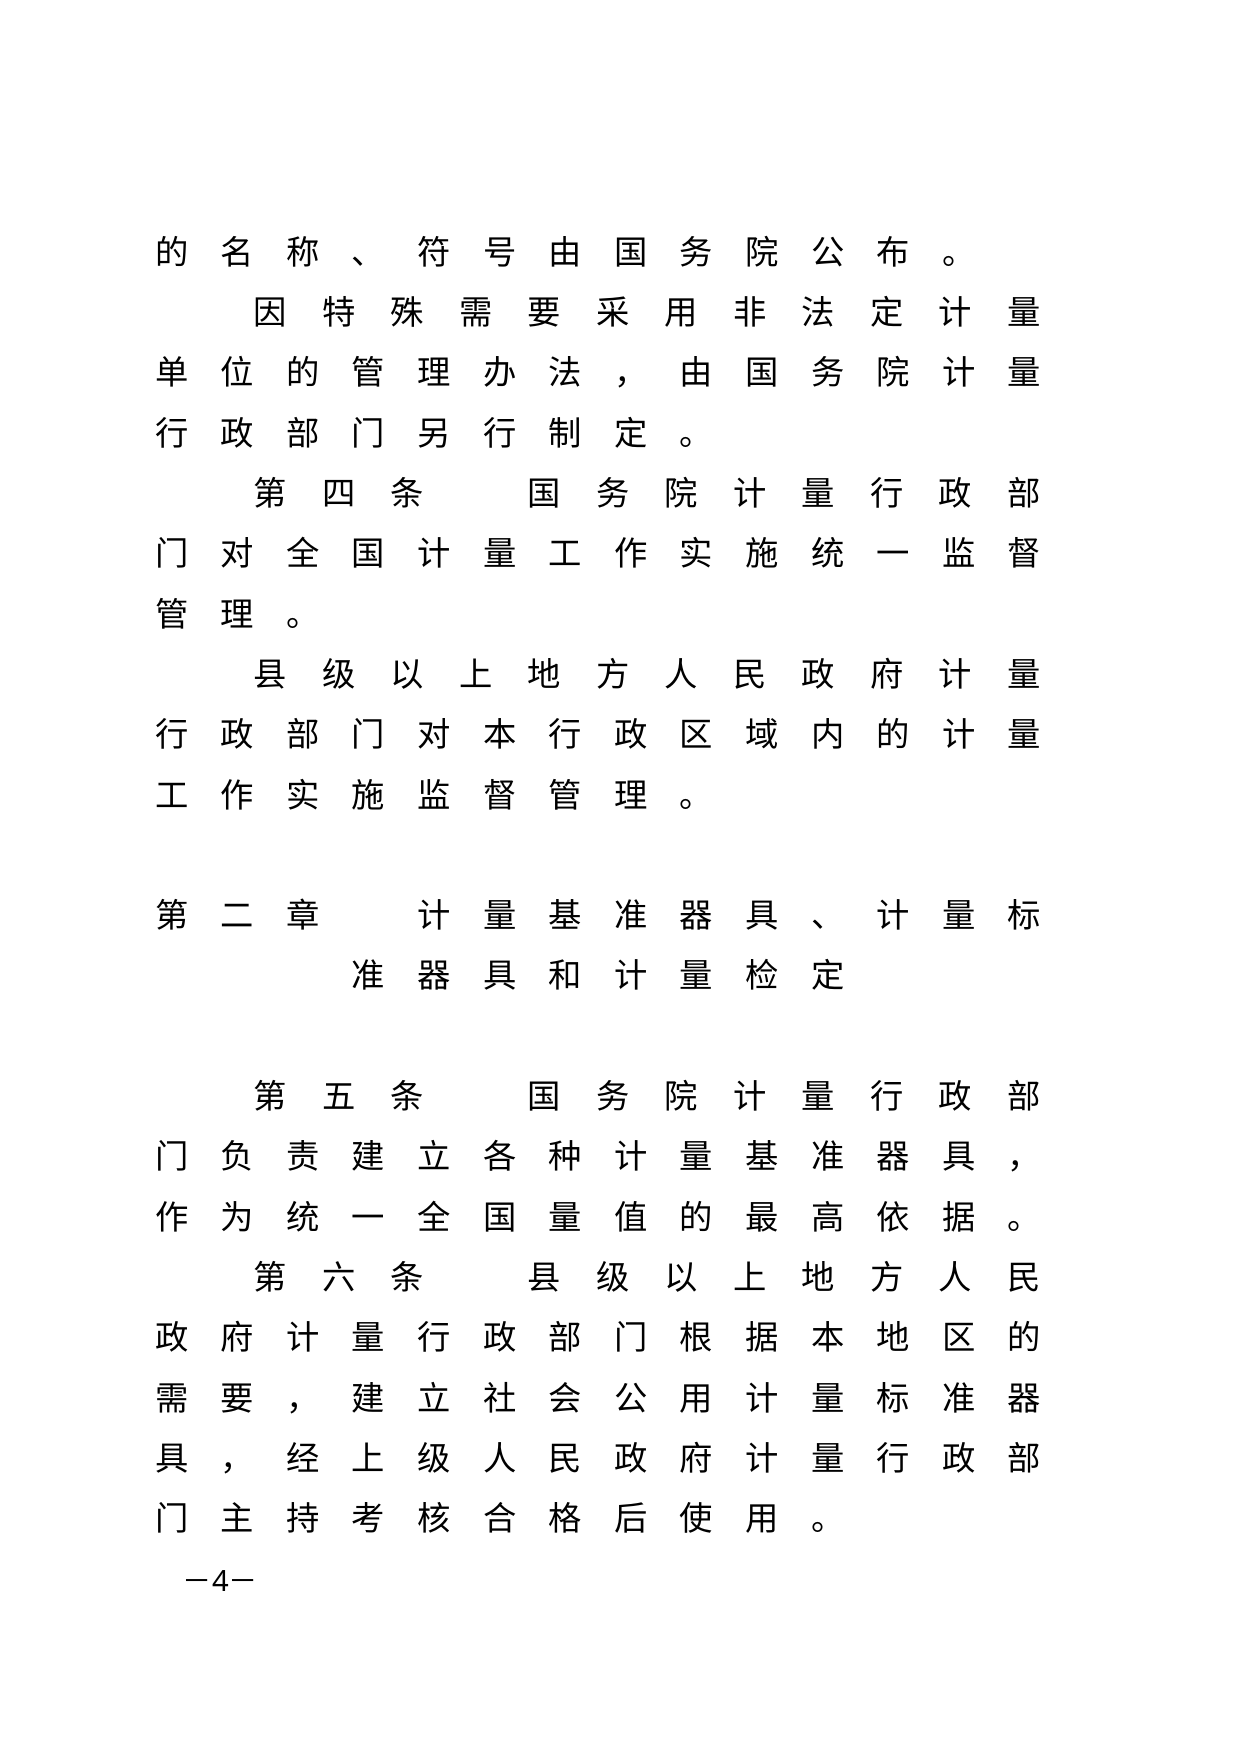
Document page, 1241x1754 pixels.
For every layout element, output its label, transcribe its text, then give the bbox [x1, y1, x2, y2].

text 县级以上地方人民政府计量行政部门对本行政区域内的计量工作实施监督管理。 [155, 642, 1073, 823]
text 第二章 计量基准器具、计量标准器具和计量检定 [155, 883, 1073, 1003]
text 第五条 国务院计量行政部门负责建立各种计量基准器具，作为统一全国量值的最高依据。 [155, 1064, 1073, 1245]
text 国际单位制计量单位和国家选定的其他计量单位，为国家法定计量单位。国家法定计量单位的名称、符号由国务院公布。 [155, 219, 1073, 280]
text 因特殊需要采用非法定计量单位的管理办法，由国务院计量行政部门另行制定。 [155, 280, 1073, 461]
text 第四条 国务院计量行政部门对全国计量工作实施统一监督管理。 [155, 461, 1073, 642]
text 第六条 县级以上地方人民政府计量行政部门根据本地区的需要，建立社会公用计量标准器具，经上级人民政府计量行政部门主持考核合格后使用。 [155, 1245, 1073, 1546]
